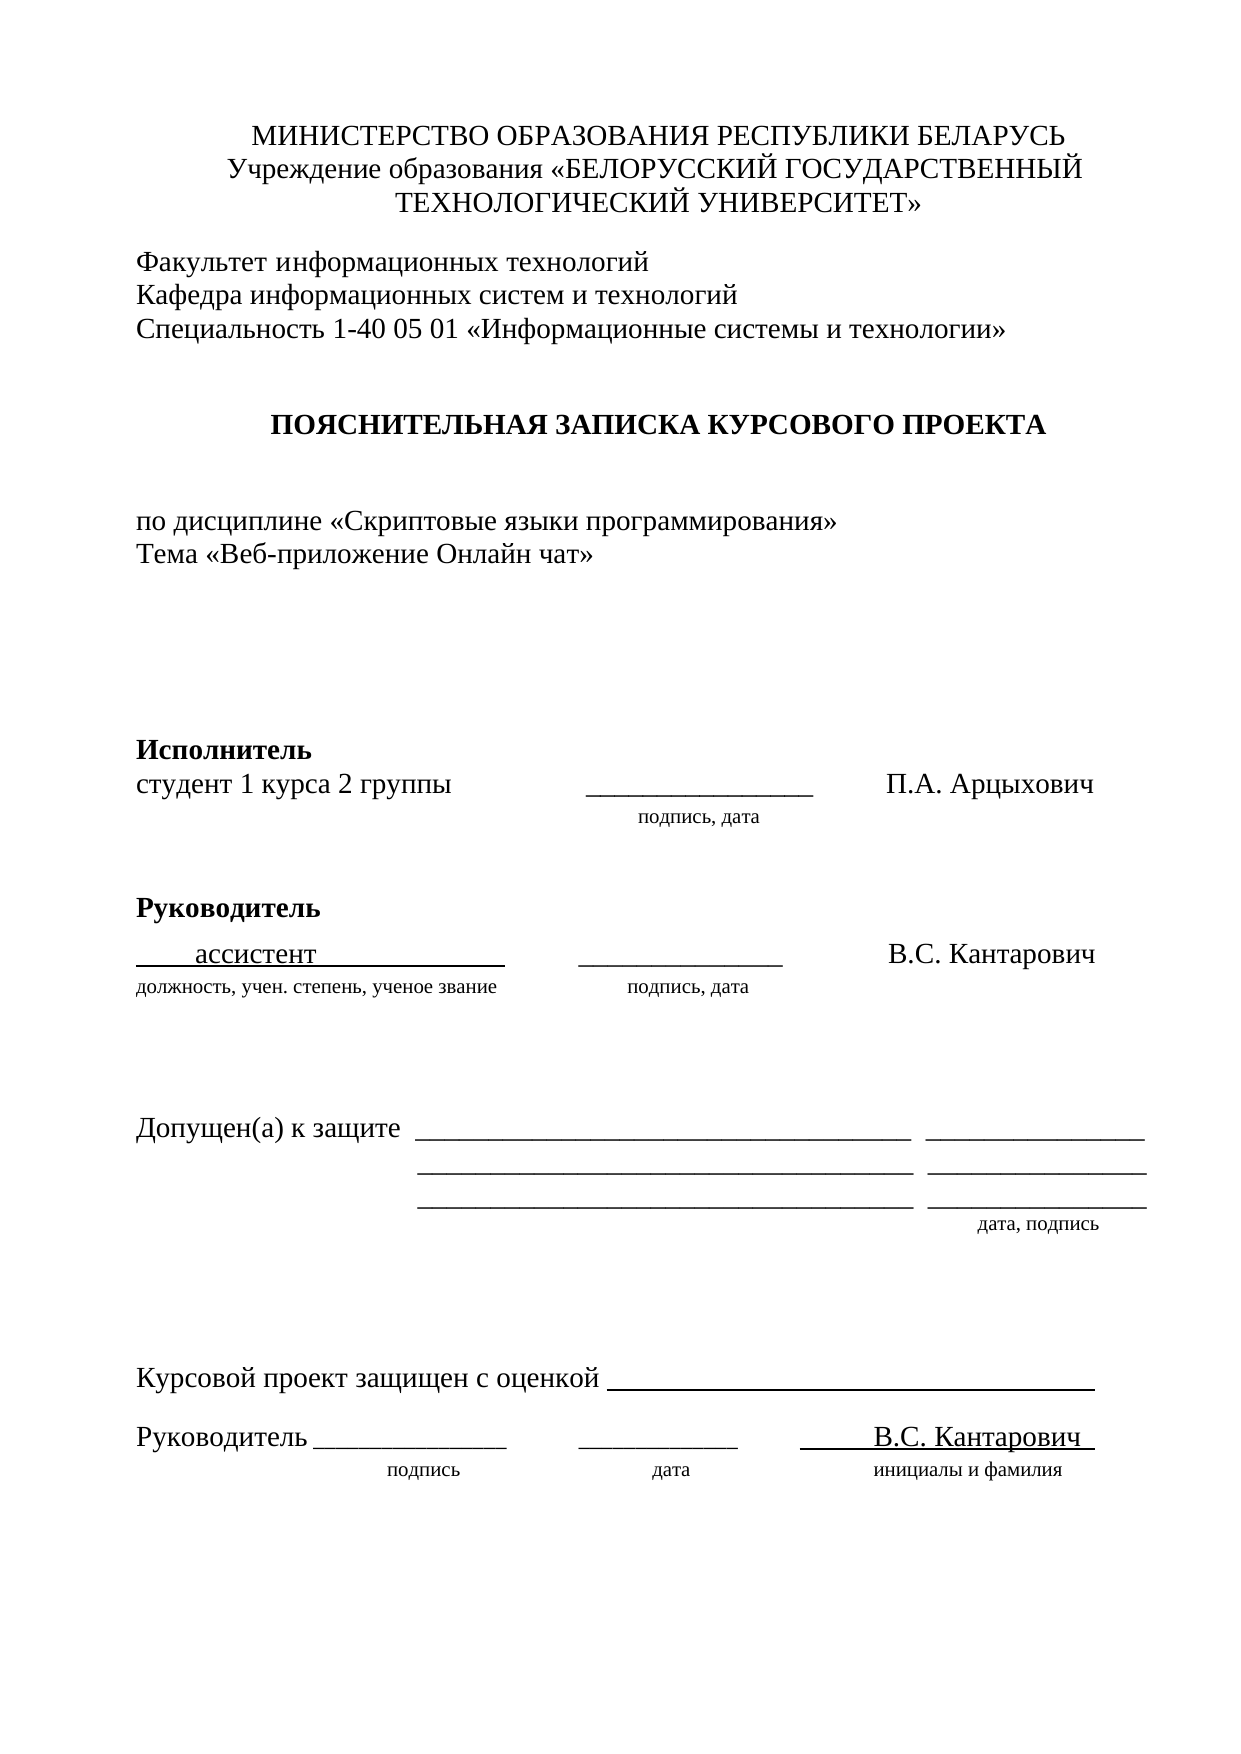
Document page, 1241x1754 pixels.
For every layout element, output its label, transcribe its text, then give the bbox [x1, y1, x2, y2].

text ПОЯСНИТЕЛЬНАЯ ЗАПИСКА КУРСОВОГО ПРОЕКТА [136, 407, 1181, 440]
text по дисциплине «Скриптовые языки программирования» [136, 503, 1181, 536]
text МИНИСТЕРСТВО ОБРАЗОВАНИЯ РЕСПУБЛИКИ БЕЛАРУСЬ Учреждение образования «БЕЛОРУССКИЙ ГОСУДАРСТВЕННЫЙ ТЕХНОЛОГИЧЕСКИЙ УНИВЕРСИТЕТ» [136, 118, 1181, 219]
text Специальность 1-40 05 01 «Информационные системы и технологии» [136, 311, 1181, 344]
text Курсовой проект защищен с оценкой [136, 1360, 1181, 1394]
text подпись дата инициалы и фамилия [136, 1457, 1181, 1481]
text дата, подпись [136, 1211, 1181, 1235]
text студент 1 курса 2 группы ________________ П.А. Арцыхович [136, 766, 1181, 799]
text ассистент ______________ В.С. Кантарович [136, 936, 1181, 970]
text Исполнитель [136, 732, 1181, 766]
text должность, учен. степень, ученое звание подпись, дата [136, 974, 1181, 998]
text подпись, дата [136, 804, 1181, 828]
text Допущен(а) к защите __________________________________ _______________ [136, 1111, 1181, 1144]
text __________________________________ _______________ [136, 1144, 1181, 1178]
text Кафедра информационных систем и технологий [136, 277, 1181, 311]
text Факультет информационных технологий [136, 244, 1181, 277]
text Тема «Веб-приложение Онлайн чат» [136, 536, 1181, 570]
text __________________________________ _______________ [136, 1178, 1181, 1211]
text Руководитель _________________ ______________ В.С. Кантарович [136, 1419, 1181, 1452]
text Руководитель [136, 890, 1181, 924]
